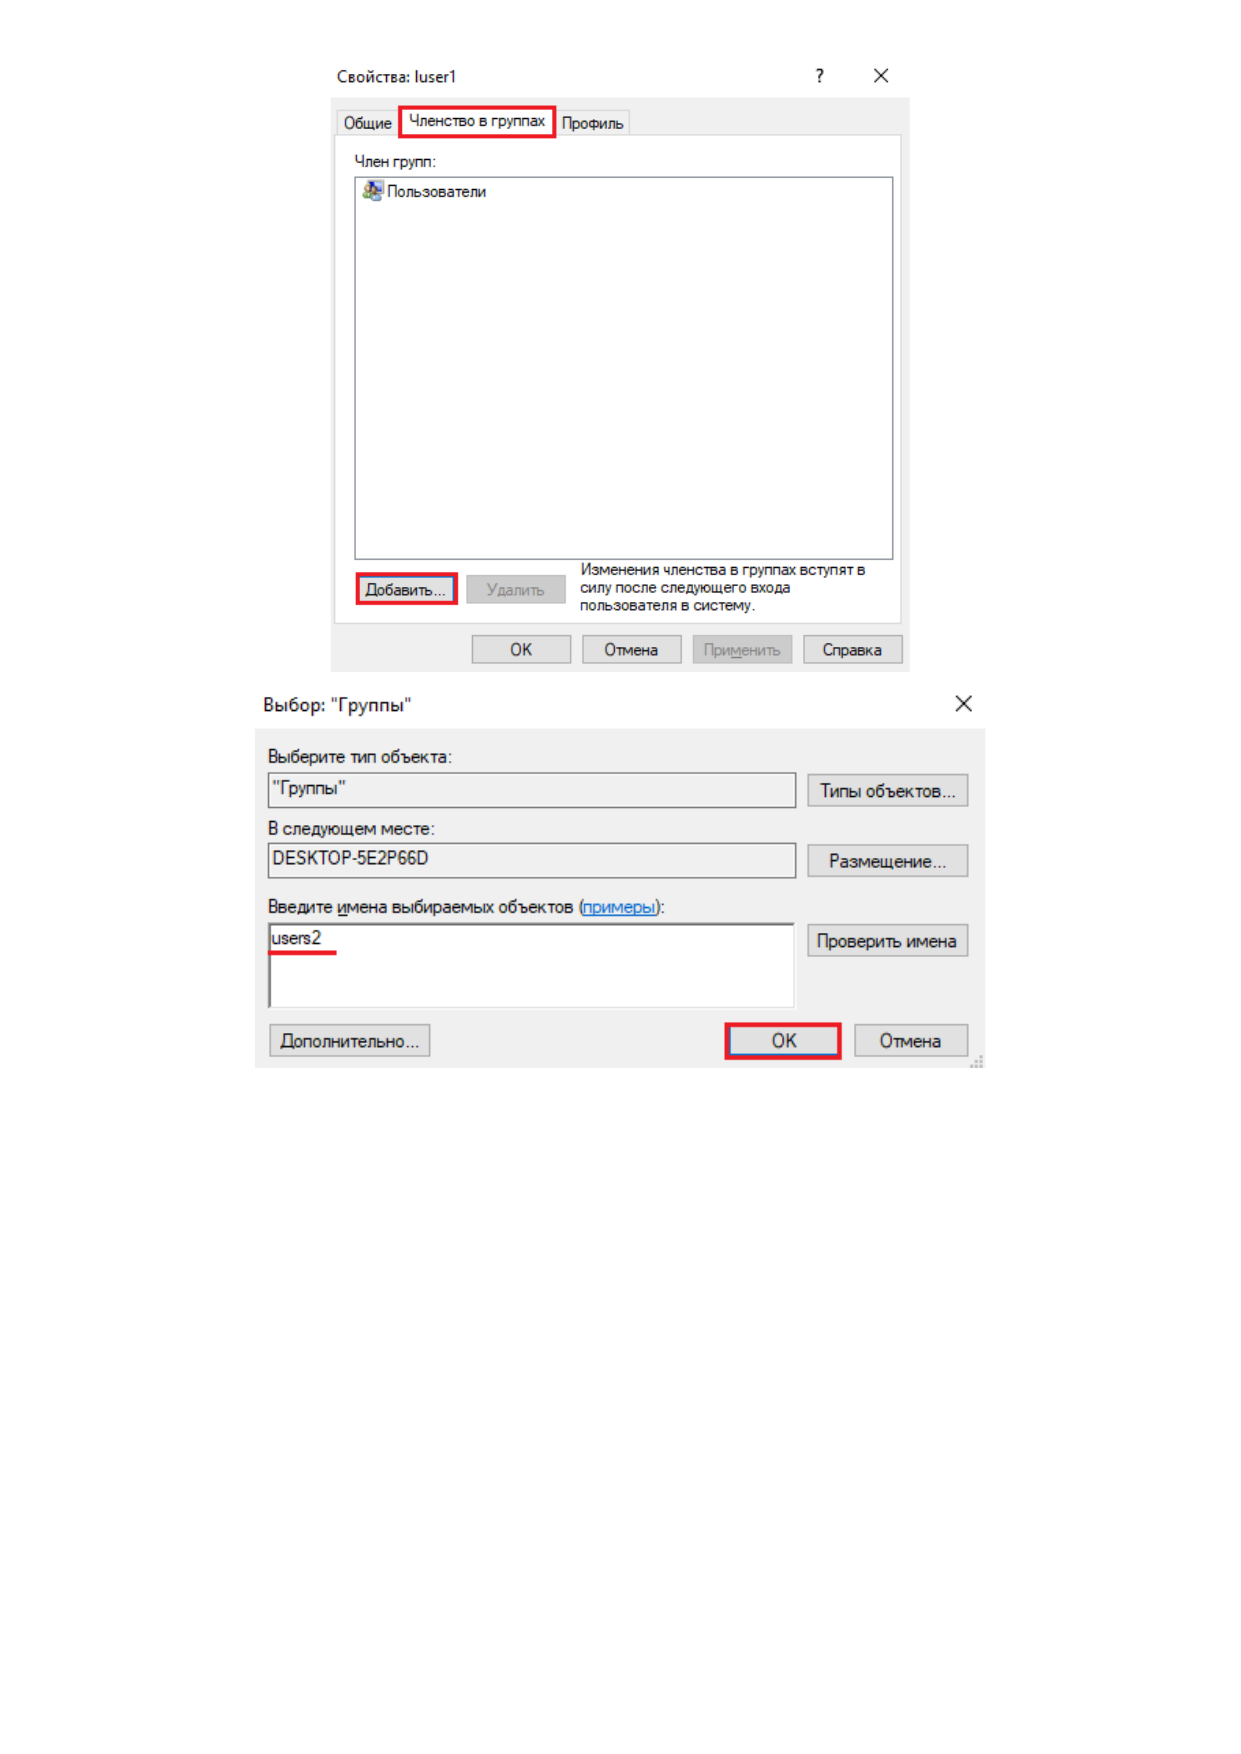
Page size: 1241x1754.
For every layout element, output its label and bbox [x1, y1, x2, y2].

picture [330, 59, 910, 672]
picture [254, 685, 986, 1068]
